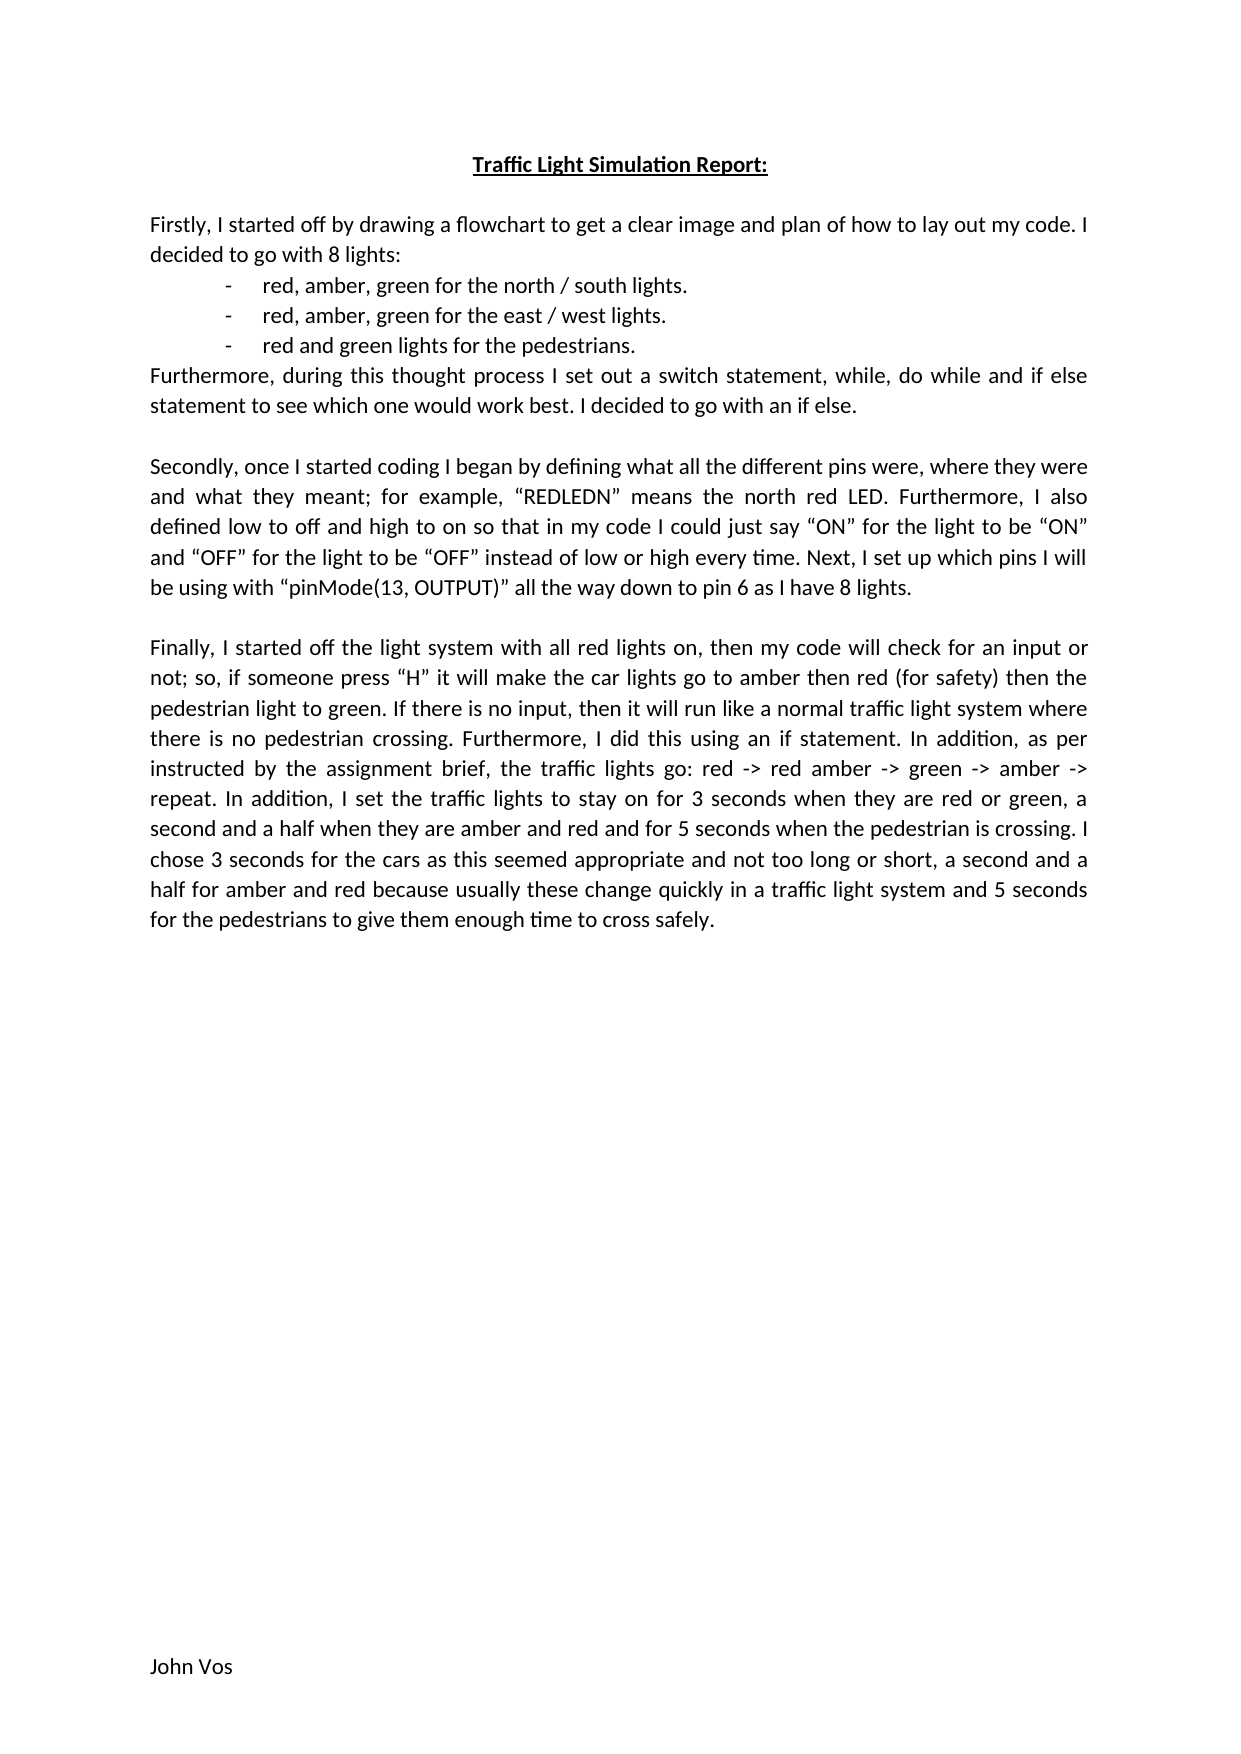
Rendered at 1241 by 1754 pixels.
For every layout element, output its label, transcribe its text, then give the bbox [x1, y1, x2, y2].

list red, amber, green for the north / south lights. [225, 271, 1090, 299]
text Traffic Light Simulation Report: [150, 150, 1090, 178]
list red and green lights for the pedestrians. [225, 331, 1090, 359]
text Furthermore, during this thought process I set out a switch statement, while, do while and if else statement to see which one would work best. I decided to go with an if else. [150, 361, 1090, 420]
text Finally, I started off the light system with all red lights on, then my code will check for an input or not; so, if someone press “H” it will make the car lights go to amber then red (for safety) then the pedestrian light to green. If there is no input, then it will run like a normal traffic light system where there is no pedestrian crossing. Furthermore, I did this using an if statement. In addition, as per instructed by the assignment brief, the traffic lights go: red -> red amber -> green -> amber -> repeat. In addition, I set the traffic lights to stay on for 3 seconds when they are red or green, a second and a half when they are amber and red and for 5 seconds when the pedestrian is crossing. I chose 3 seconds for the cars as this seemed appropriate and not too long or short, a second and a half for amber and red because usually these change quickly in a traffic light system and 5 seconds for the pedestrians to give them enough time to cross safely. [150, 633, 1090, 933]
text Secondly, once I started coding I began by defining what all the different pins were, where they were and what they meant; for example, “REDLEDN” means the north red LED. Furthermore, I also defined low to off and high to on so that in my code I could just say “ON” for the light to be “ON” and “OFF” for the light to be “OFF” instead of low or high every time. Next, I set up which pins I will be using with “pinMode(13, OUTPUT)” all the way down to pin 6 as I have 8 lights. [150, 452, 1090, 601]
list red, amber, green for the east / west lights. [225, 301, 1090, 329]
text Firstly, I started off by drawing a flowchart to get a clear image and plan of how to lay out my code. I decided to go with 8 lights: [150, 210, 1090, 269]
